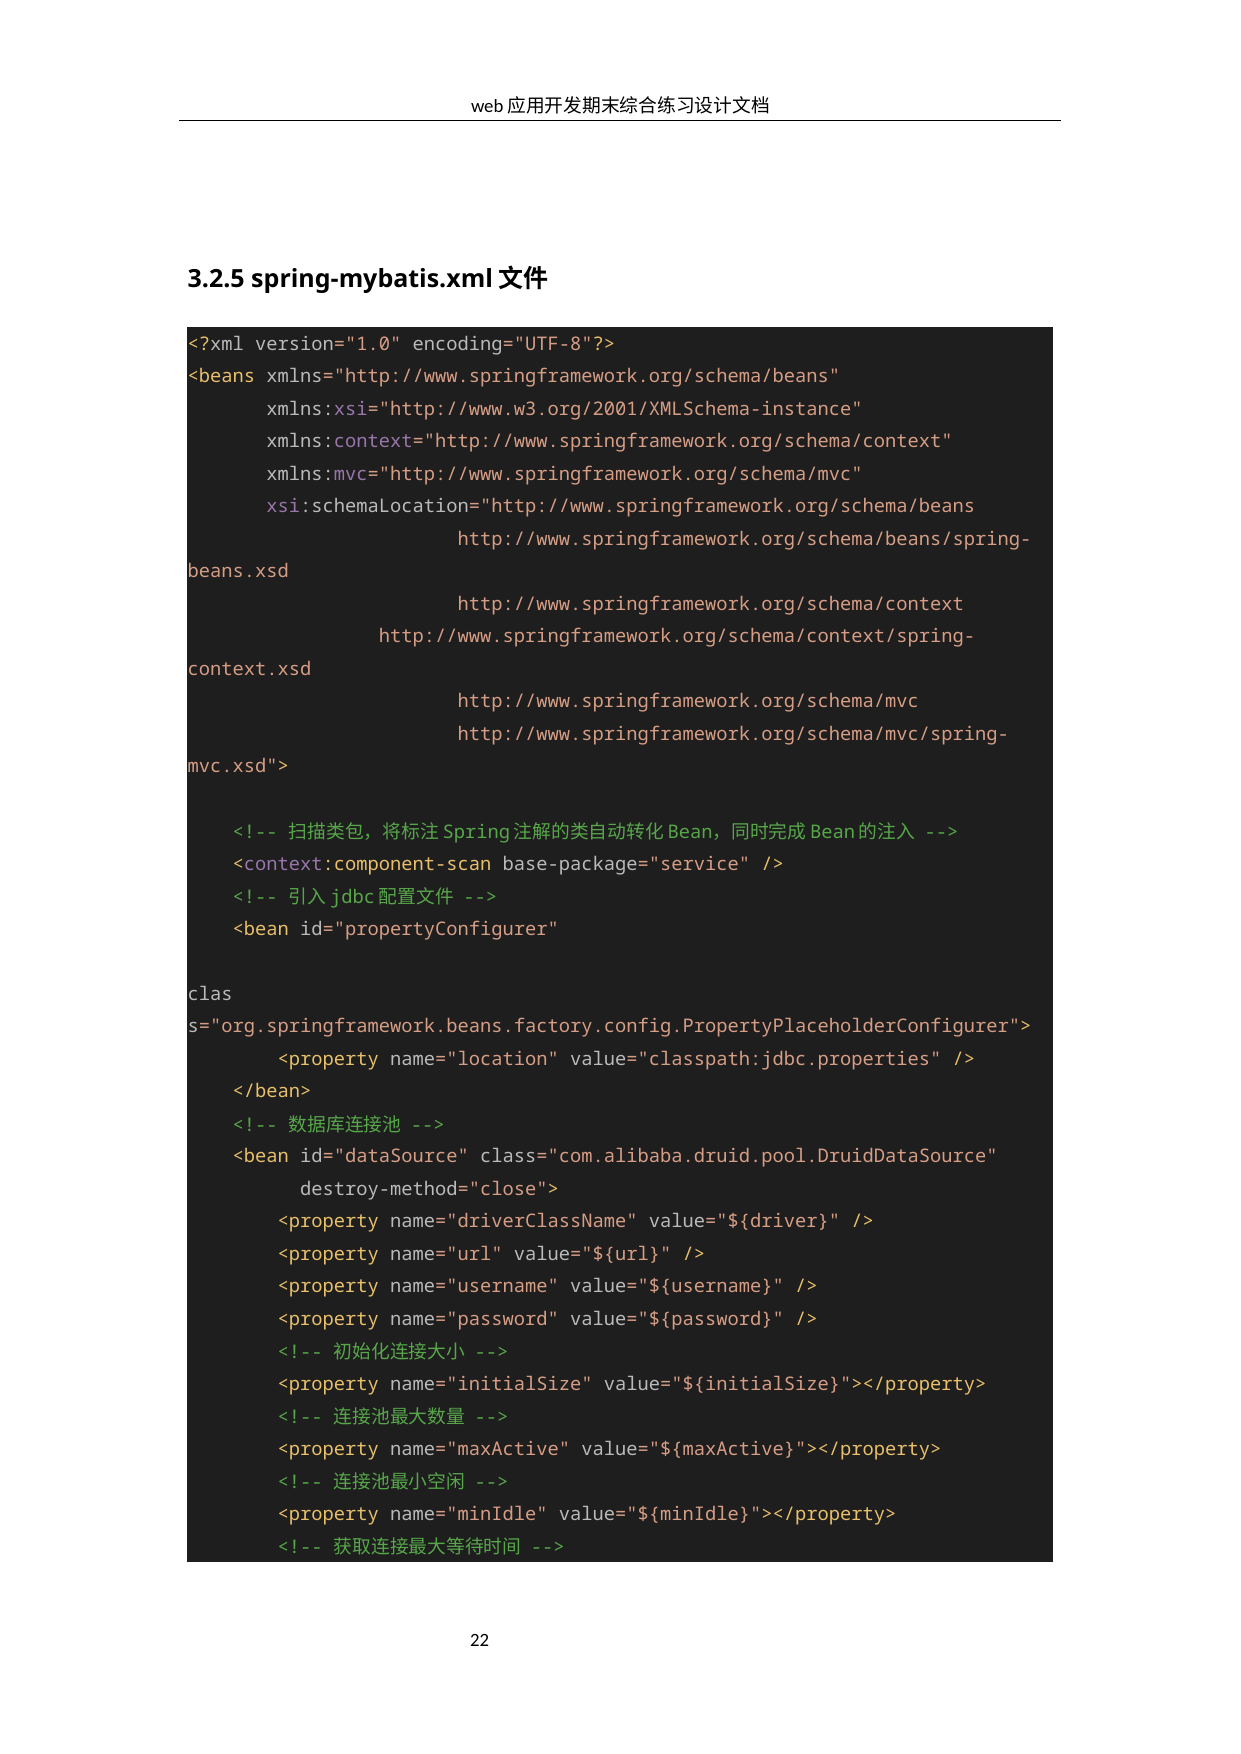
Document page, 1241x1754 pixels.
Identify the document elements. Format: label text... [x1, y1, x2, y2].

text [187, 327, 1053, 1562]
subtitle 3.2.5 spring-mybatis.xml文件 [187, 244, 1053, 309]
